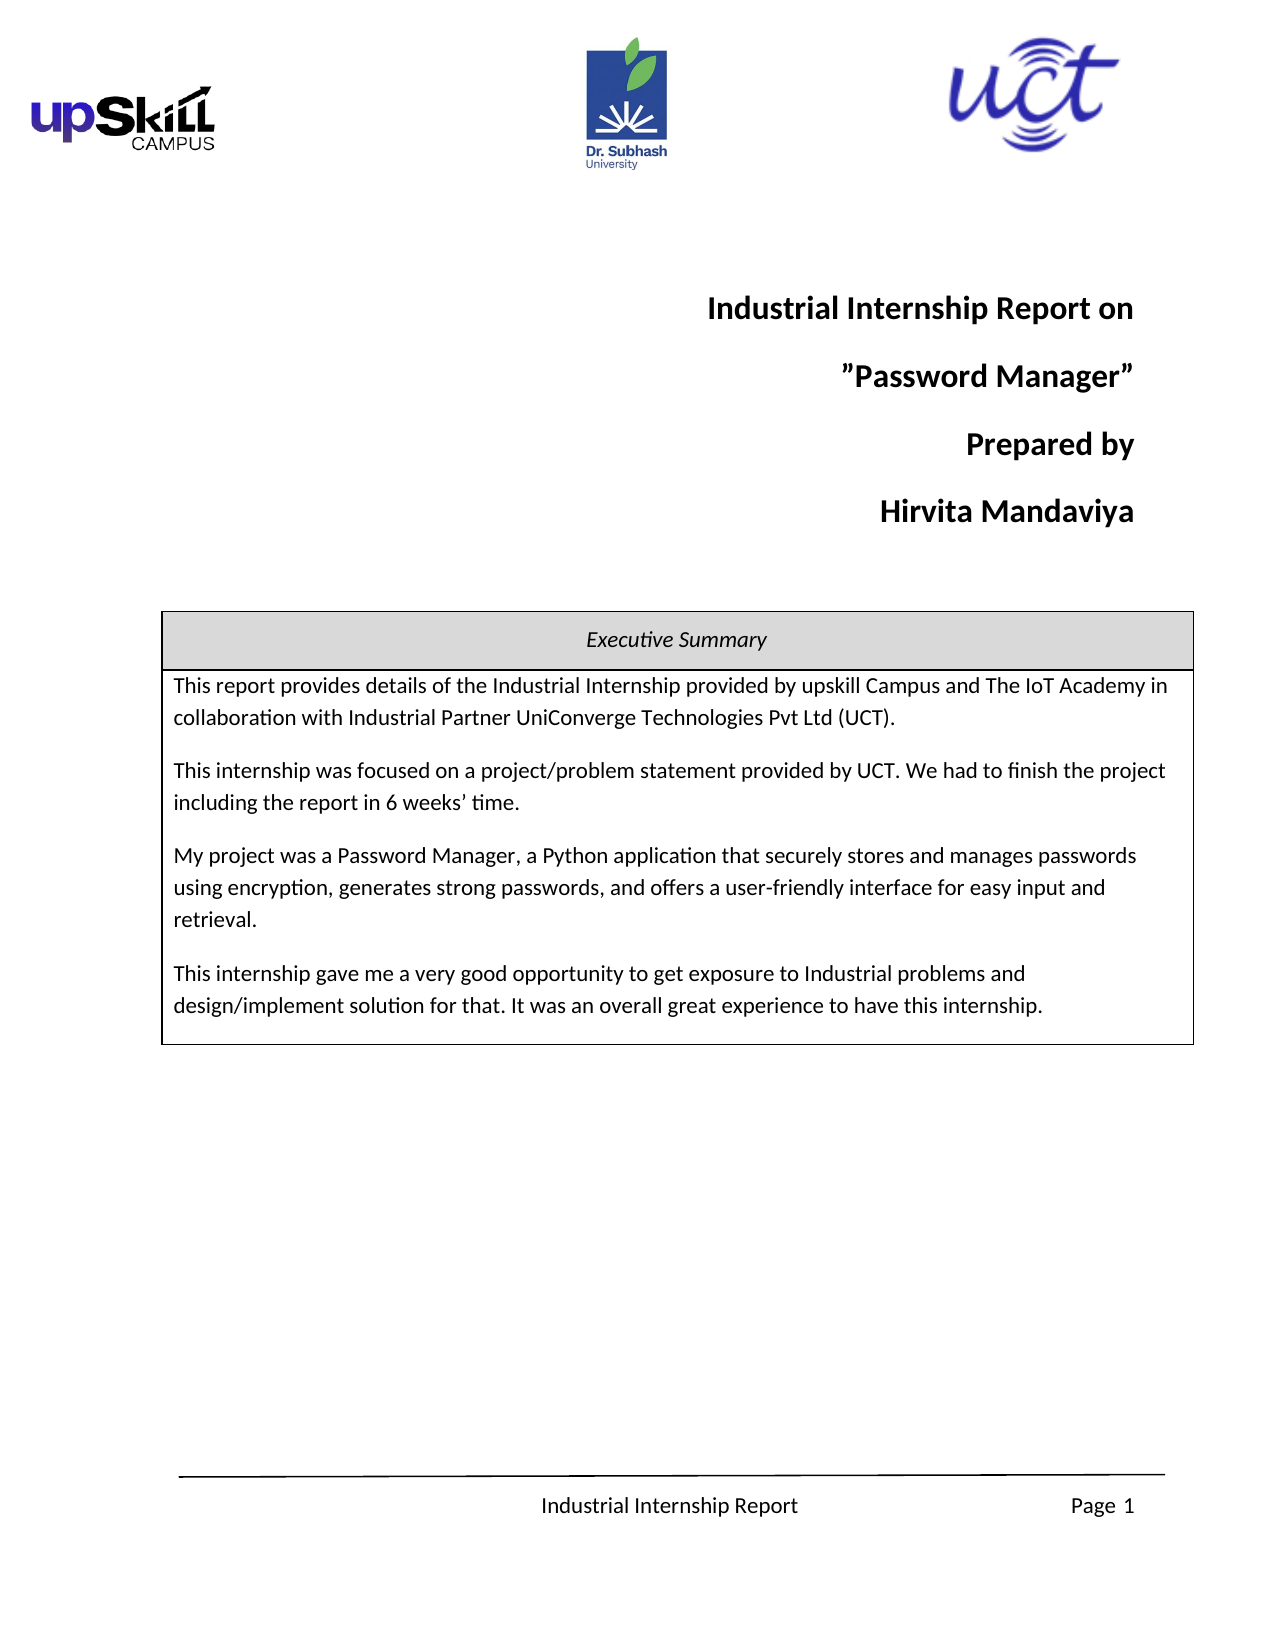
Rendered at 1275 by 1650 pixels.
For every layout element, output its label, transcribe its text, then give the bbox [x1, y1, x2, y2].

text Prepared by [150, 423, 1134, 463]
picture [946, 28, 1125, 154]
table_cell This report provides details of the Industrial Internship provided by upskill Campus and The IoT Academy in collaboration with Industrial Partner UniConverge Technologies Pvt Ltd (UCT). This internship was focused on a project/problem statement provided by UCT. We had to finish the project including the report in 6 weeks’ time. My project was a Password Manager, a Python application that securely stores and manages passwords using encryption, generates strong passwords, and offers a user-friendly interface for easy input and retrieval. This internship gave me a very good opportunity to get exposure to Industrial problems and design/implement solution for that. It was an overall great experience to have this internship. [163, 671, 1193, 1043]
text Industrial Internship Report on [150, 287, 1134, 328]
text ”Password Manager” [150, 355, 1134, 396]
table_header Executive Summary [163, 612, 1193, 669]
picture [0, 73, 246, 154]
picture [566, 37, 688, 170]
text Hirvita Mandaviya [150, 490, 1134, 531]
